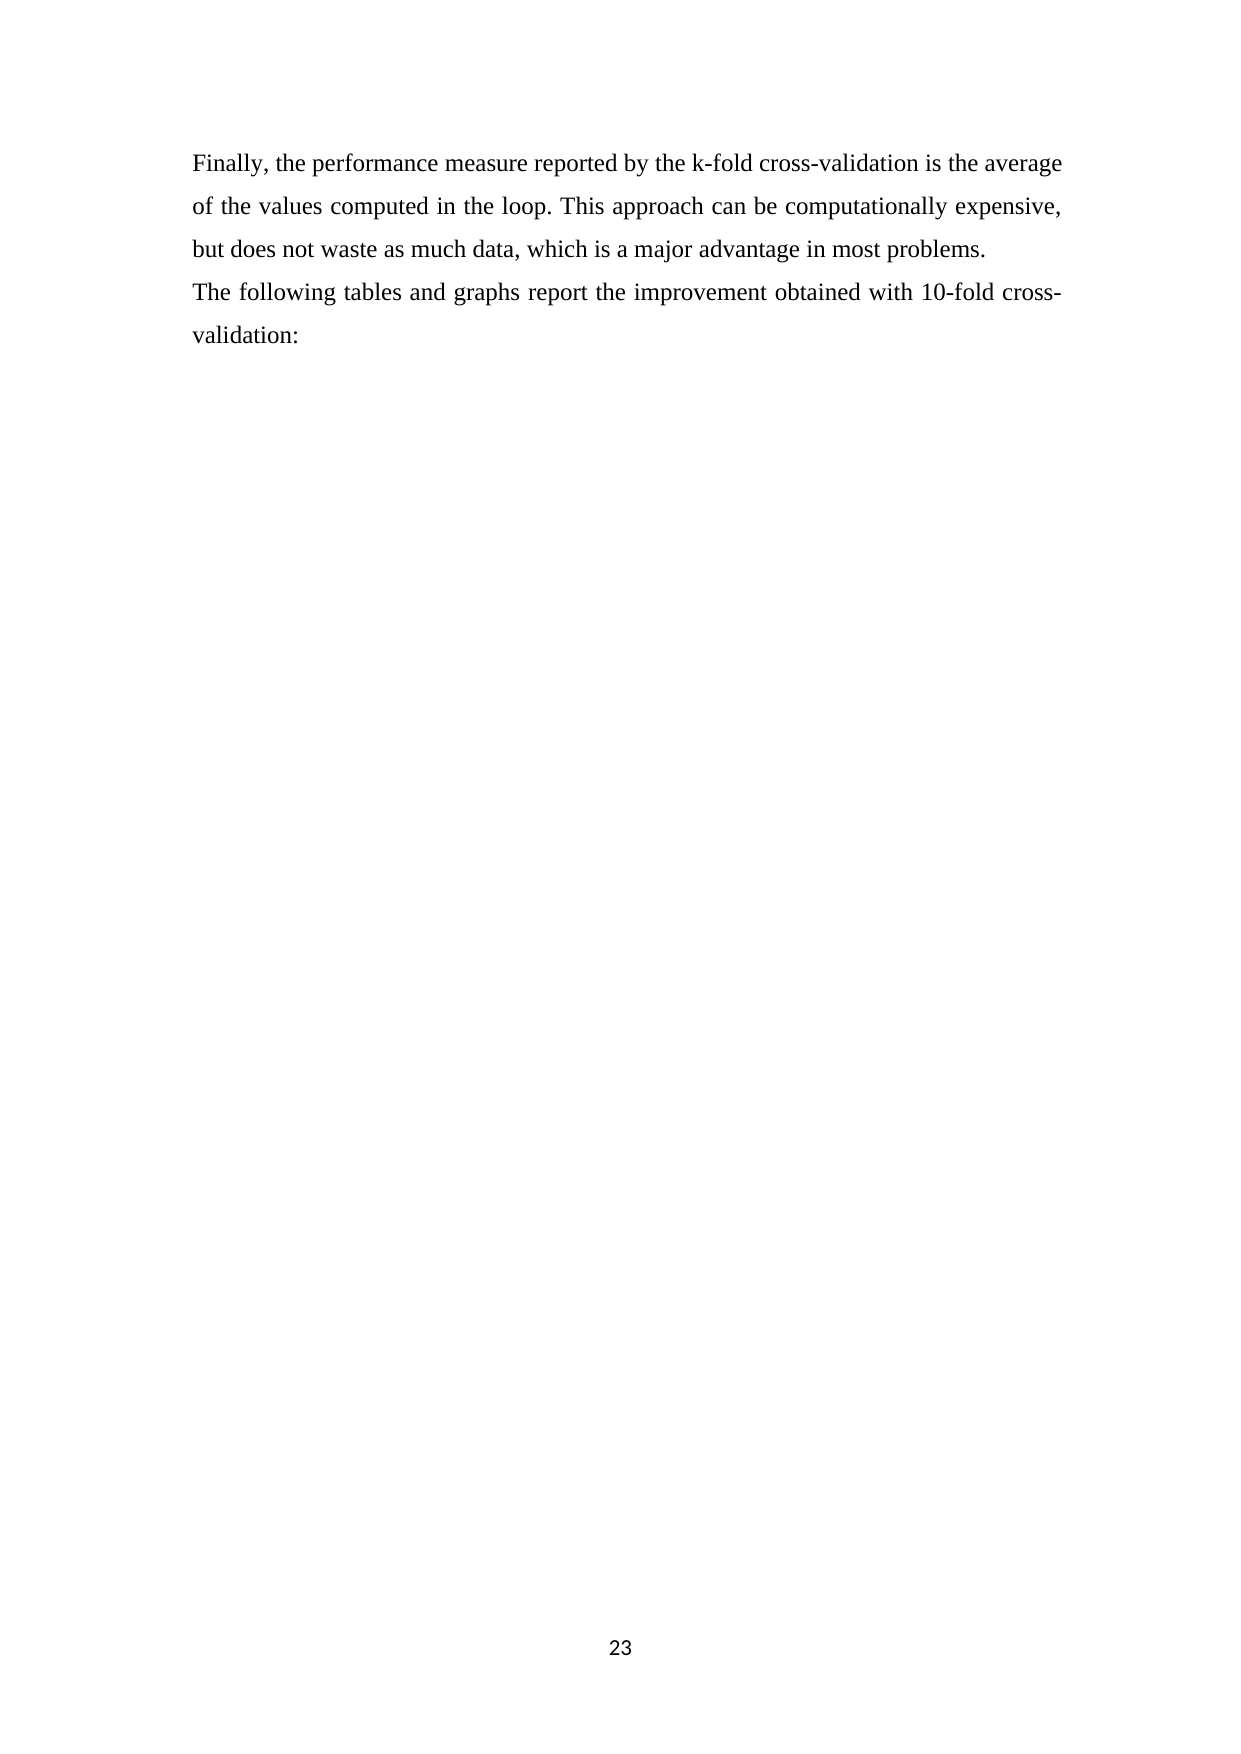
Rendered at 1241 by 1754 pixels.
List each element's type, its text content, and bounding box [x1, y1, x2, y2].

text The following tables and graphs report the improvement obtained with 10-fold cross-validation: [192, 277, 1063, 349]
text Finally, the performance measure reported by the k-fold cross-validation is the average of the values computed in the loop. This approach can be computationally expensive, but does not waste as much data, which is a major advantage in most problems. [192, 148, 1063, 263]
